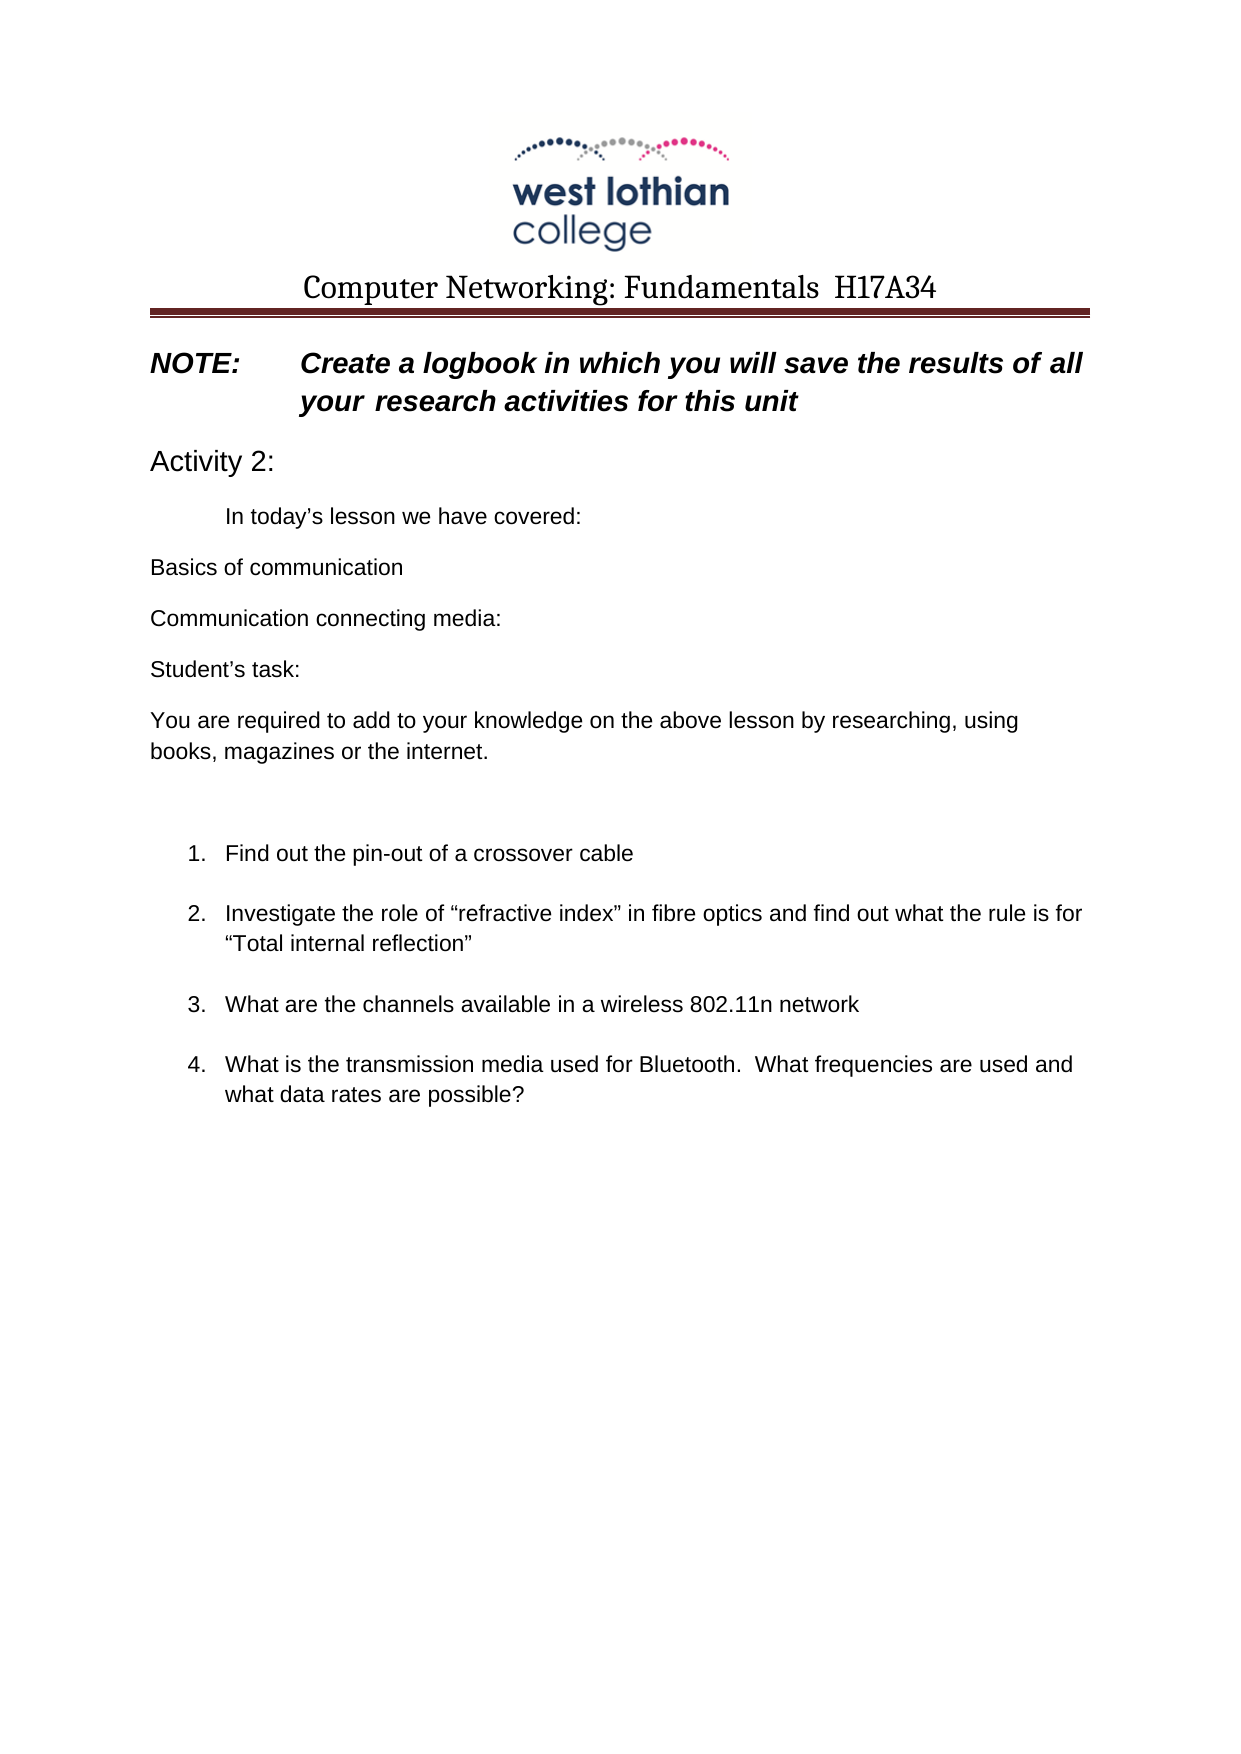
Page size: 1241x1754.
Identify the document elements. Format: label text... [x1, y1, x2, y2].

text You are required to add to your knowledge on the above lesson by researching, using books, magazines or the internet. [150, 707, 1090, 764]
list What is the transmission media used for Bluetooth. What frequencies are used and what data rates are possible? [187, 1051, 1090, 1108]
list Investigate the role of “refractive index” in fibre optics and find out what the rule is for “Total internal reflection” [187, 900, 1090, 957]
list Find out the pin-out of a crossover cable [187, 840, 1090, 866]
text Activity 2: [150, 444, 1090, 477]
picture [488, 112, 752, 269]
text Basics of communication [150, 554, 1090, 581]
list What are the channels available in a wireless 802.11n network [187, 991, 1090, 1017]
text NOTE: Create a logbook in which you will save the results of all your research activities for this unit [150, 346, 1090, 418]
text In today’s lesson we have covered: [225, 503, 1090, 529]
text Student’s task: [150, 656, 1090, 683]
text Communication connecting media: [150, 605, 1090, 632]
